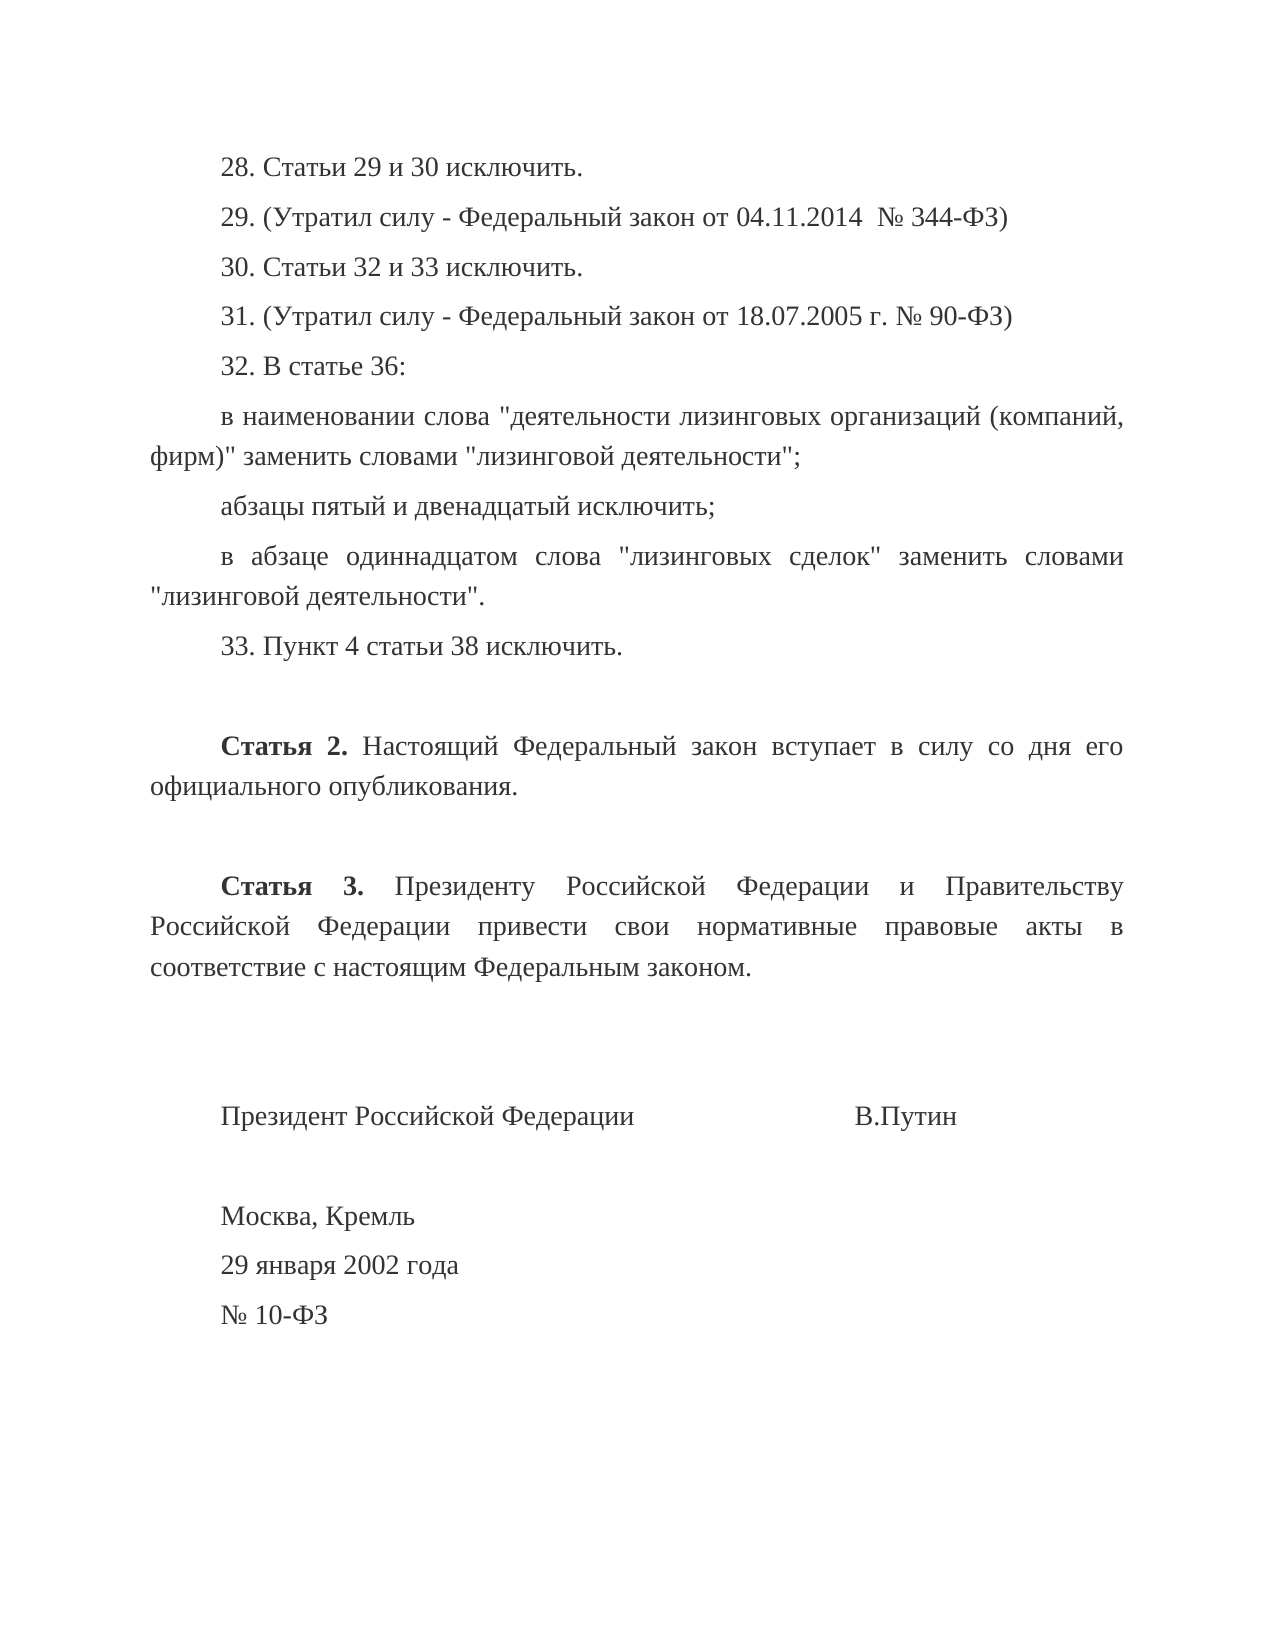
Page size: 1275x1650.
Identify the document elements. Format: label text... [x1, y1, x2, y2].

text 30. Статьи 32 и 33 исключить. [150, 249, 1125, 282]
text 28. Статьи 29 и 30 исключить. [150, 150, 1125, 182]
text 32. В статье 36: [150, 349, 1125, 382]
text Статья 2. Настоящий Федеральный закон вступает в силу со дня его официального опубликования. [150, 729, 1125, 802]
text 29 января 2002 года [150, 1248, 1125, 1281]
text № 10-ФЗ [150, 1298, 1125, 1331]
text Президент Российской Федерации В.Путин [220, 1099, 1125, 1131]
text абзацы пятый и двенадцатый исключить; [150, 489, 1125, 522]
text в абзаце одиннадцатом слова "лизинговых сделок" заменить словами "лизинговой деятельности". [150, 539, 1125, 612]
text 33. Пункт 4 статьи 38 исключить. [150, 629, 1125, 662]
text в наименовании слова "деятельности лизинговых организаций (компаний, фирм)" заменить словами "лизинговой деятельности"; [150, 399, 1125, 472]
text Москва, Кремль [150, 1198, 1125, 1231]
text Статья 3. Президенту Российской Федерации и Правительству Российской Федерации привести свои нормативные правовые акты в соответствие с настоящим Федеральным законом. [150, 869, 1125, 982]
text 31. (Утратил силу - Федеральный закон от 18.07.2005 г. № 90-ФЗ) [150, 299, 1125, 332]
text 29. (Утратил силу - Федеральный закон от 04.11.2014 № 344-ФЗ) [150, 200, 1125, 232]
